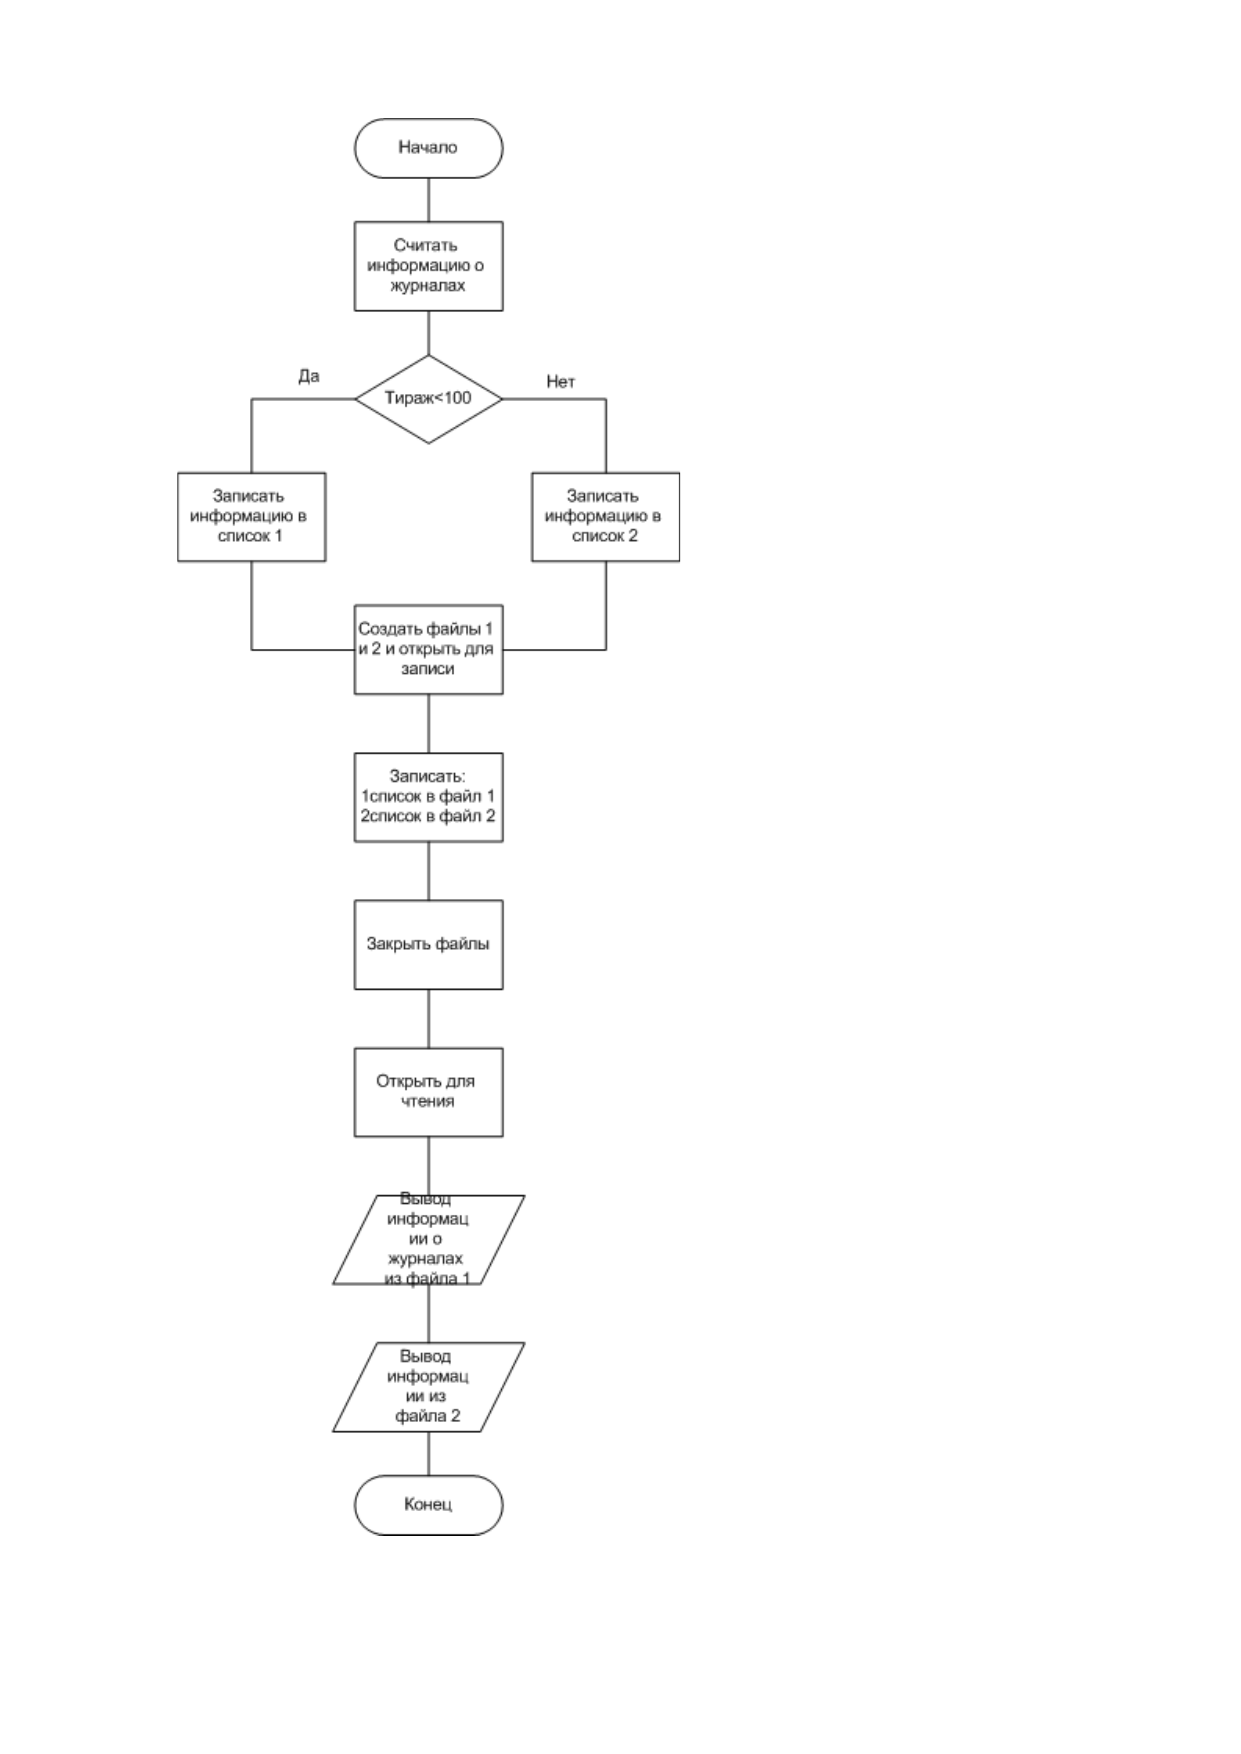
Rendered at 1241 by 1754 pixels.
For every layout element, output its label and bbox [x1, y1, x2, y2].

picture [177, 118, 681, 1536]
